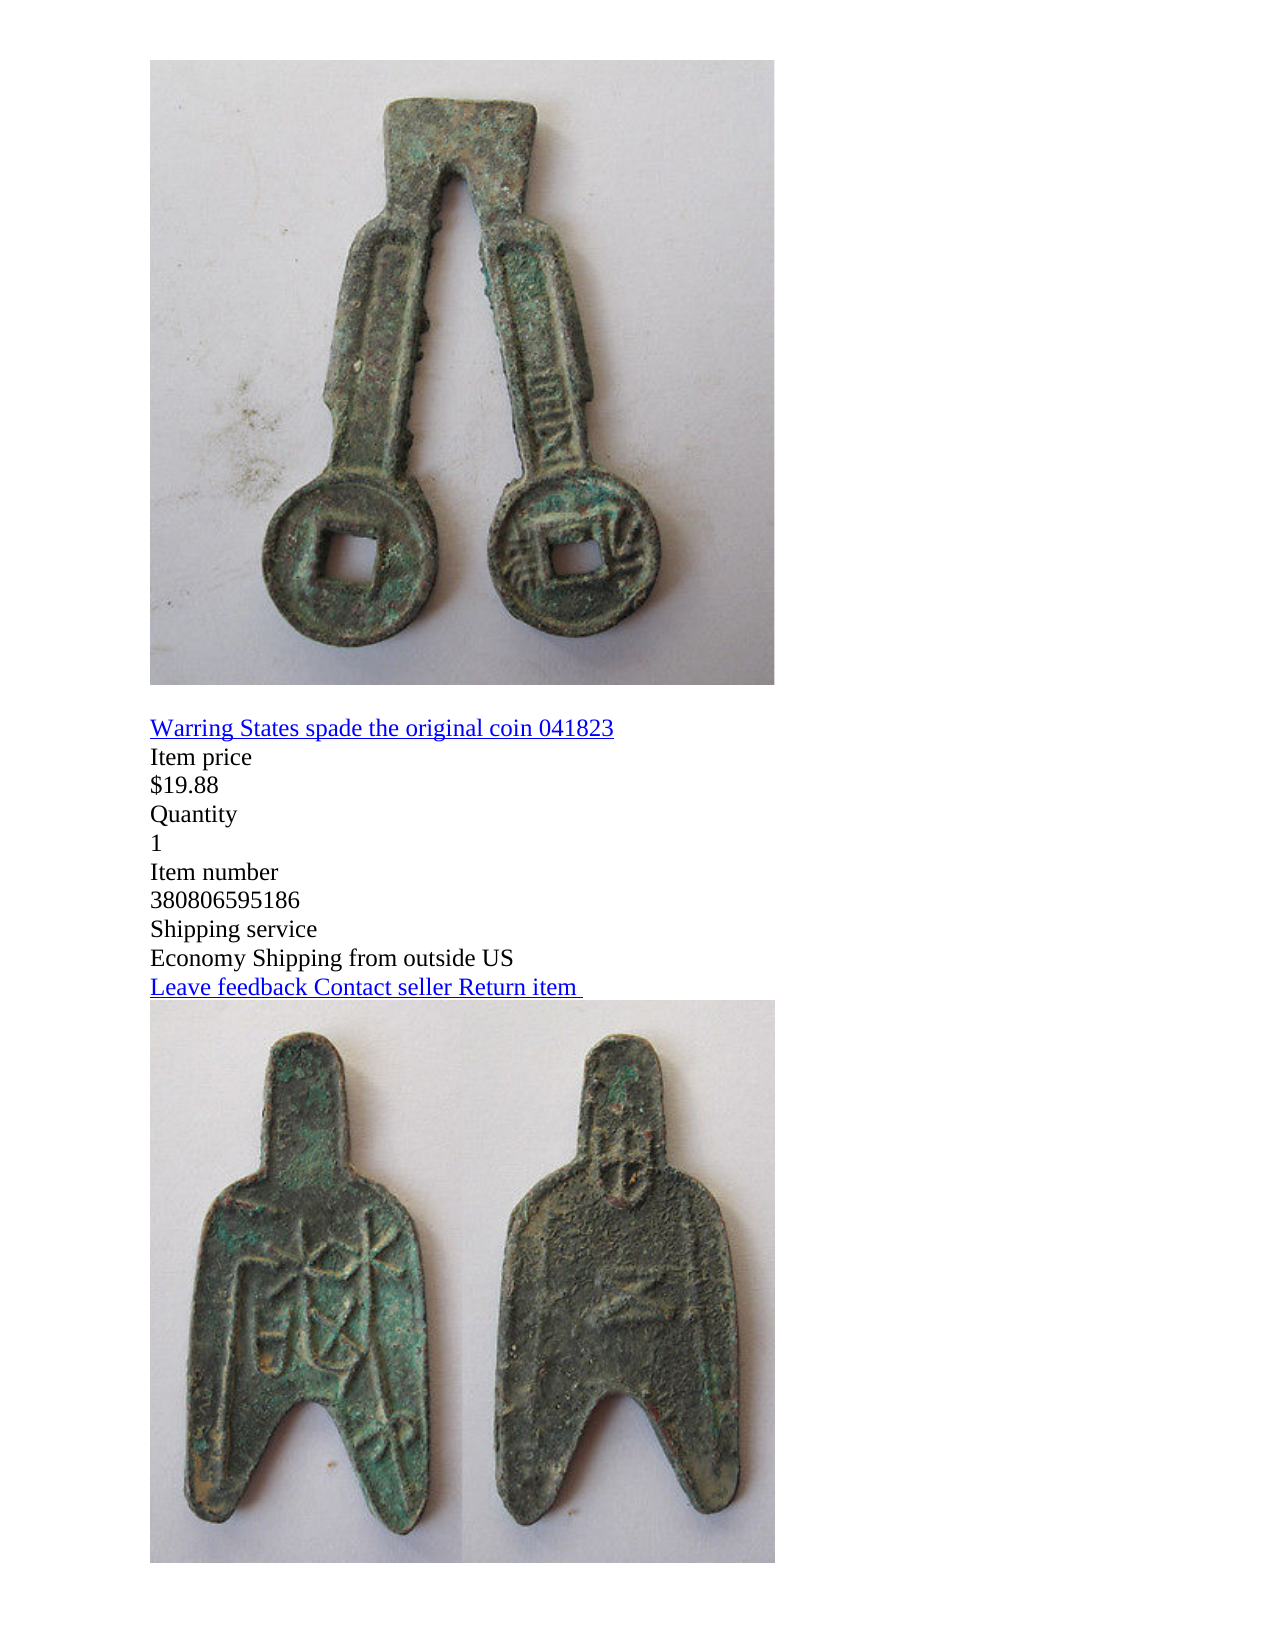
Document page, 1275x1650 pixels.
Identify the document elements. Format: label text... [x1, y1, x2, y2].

text 1 [150, 828, 1215, 857]
text $19.88 [150, 771, 1215, 799]
picture [150, 1000, 775, 1563]
picture [150, 60, 775, 685]
text Item price [150, 742, 1215, 771]
text Item number [150, 857, 1215, 886]
text Warring States spade the original coin 041823 [150, 713, 1215, 742]
text Quantity [150, 799, 1215, 828]
text Shipping service [150, 914, 1215, 943]
text 380806595186 [150, 886, 1215, 914]
text Leave feedback Contact seller Return item [150, 972, 1215, 1001]
text Economy Shipping from outside US [150, 943, 1215, 972]
